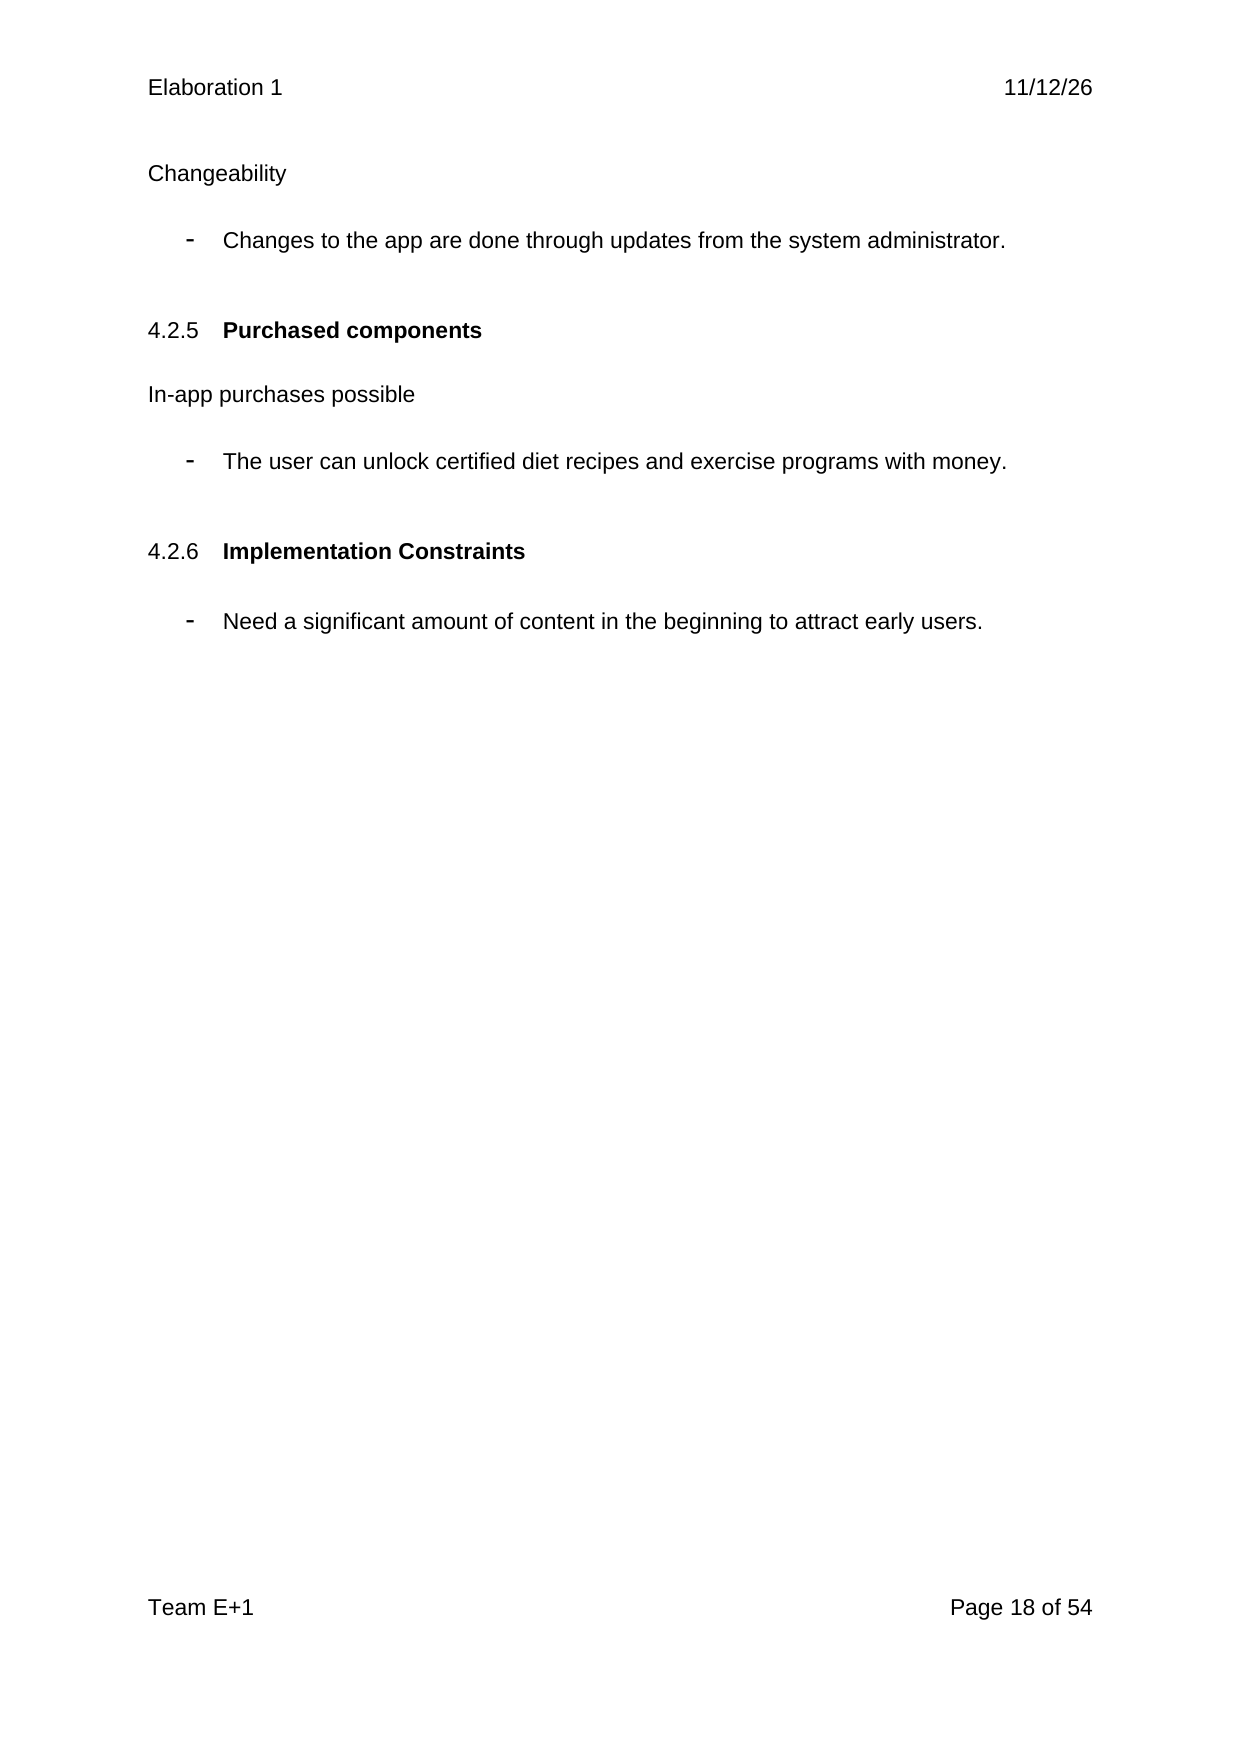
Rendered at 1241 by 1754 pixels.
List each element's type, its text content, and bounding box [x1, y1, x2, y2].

text Changeability [148, 160, 1093, 187]
list Need a significant amount of content in the beginning to attract early users. [185, 602, 1093, 636]
list Changes to the app are done through updates from the system administrator. [185, 221, 1093, 254]
text In-app purchases possible [148, 381, 1093, 408]
list The user can unlock certified diet recipes and exercise programs with money. [185, 442, 1093, 475]
subtitle Implementation Constraints [148, 538, 1093, 564]
subtitle Purchased components [148, 317, 1093, 343]
